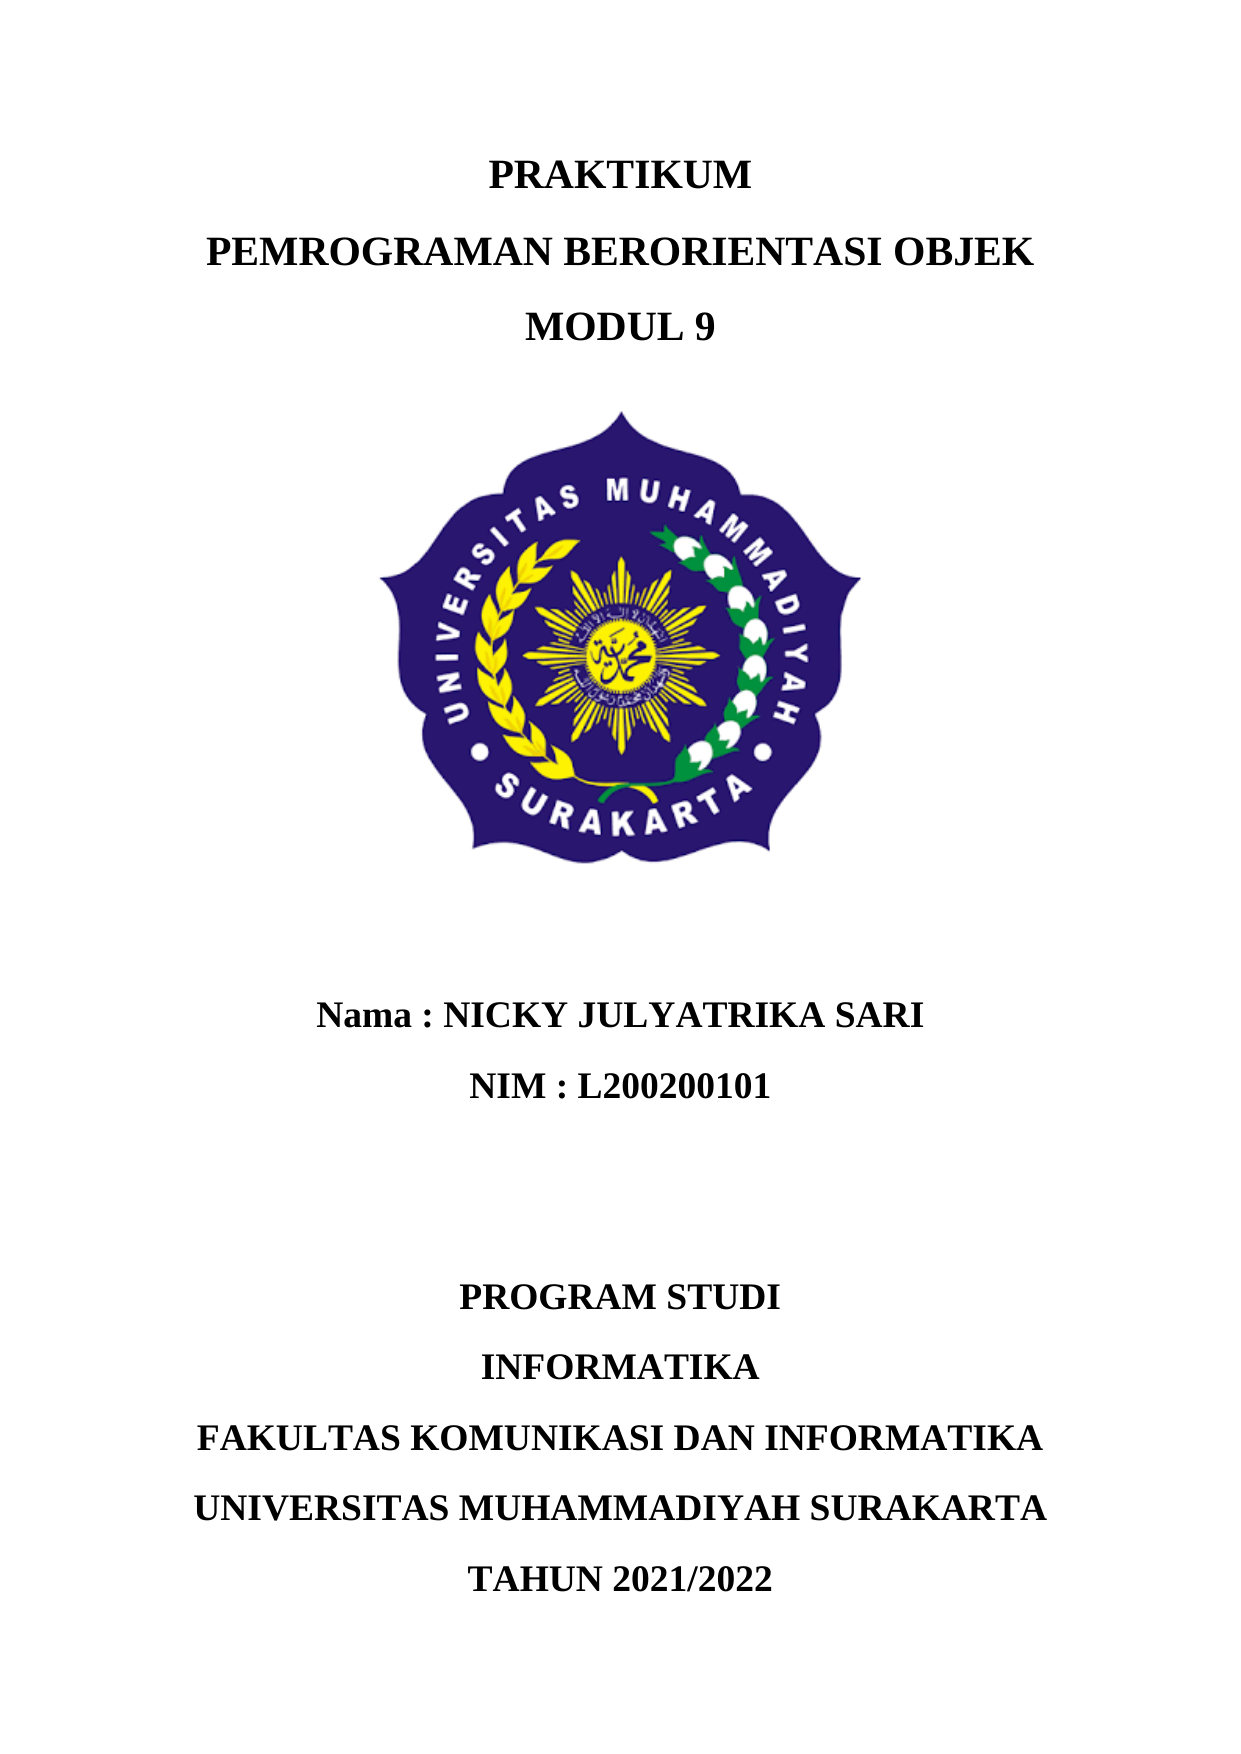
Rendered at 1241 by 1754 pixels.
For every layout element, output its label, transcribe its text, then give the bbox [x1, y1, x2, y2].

text PEMROGRAMAN BERORIENTASI OBJEK [75, 226, 1090, 274]
text TAHUN 2021/2022 [150, 1556, 1090, 1599]
text UNIVERSITAS MUHAMMADIYAH SURAKARTA [150, 1486, 1090, 1529]
text Nama : NICKY JULYATRIKA SARI [150, 993, 1090, 1036]
text PROGRAM STUDI [150, 1274, 1090, 1317]
picture [274, 377, 967, 898]
text INFORMATIKA [150, 1345, 1090, 1388]
text PRAKTIKUM [75, 150, 1090, 198]
text MODUL 9 [0, 302, 1090, 350]
text NIM : L200200101 [150, 1063, 1090, 1106]
text FAKULTAS KOMUNIKASI DAN INFORMATIKA [150, 1415, 1090, 1458]
